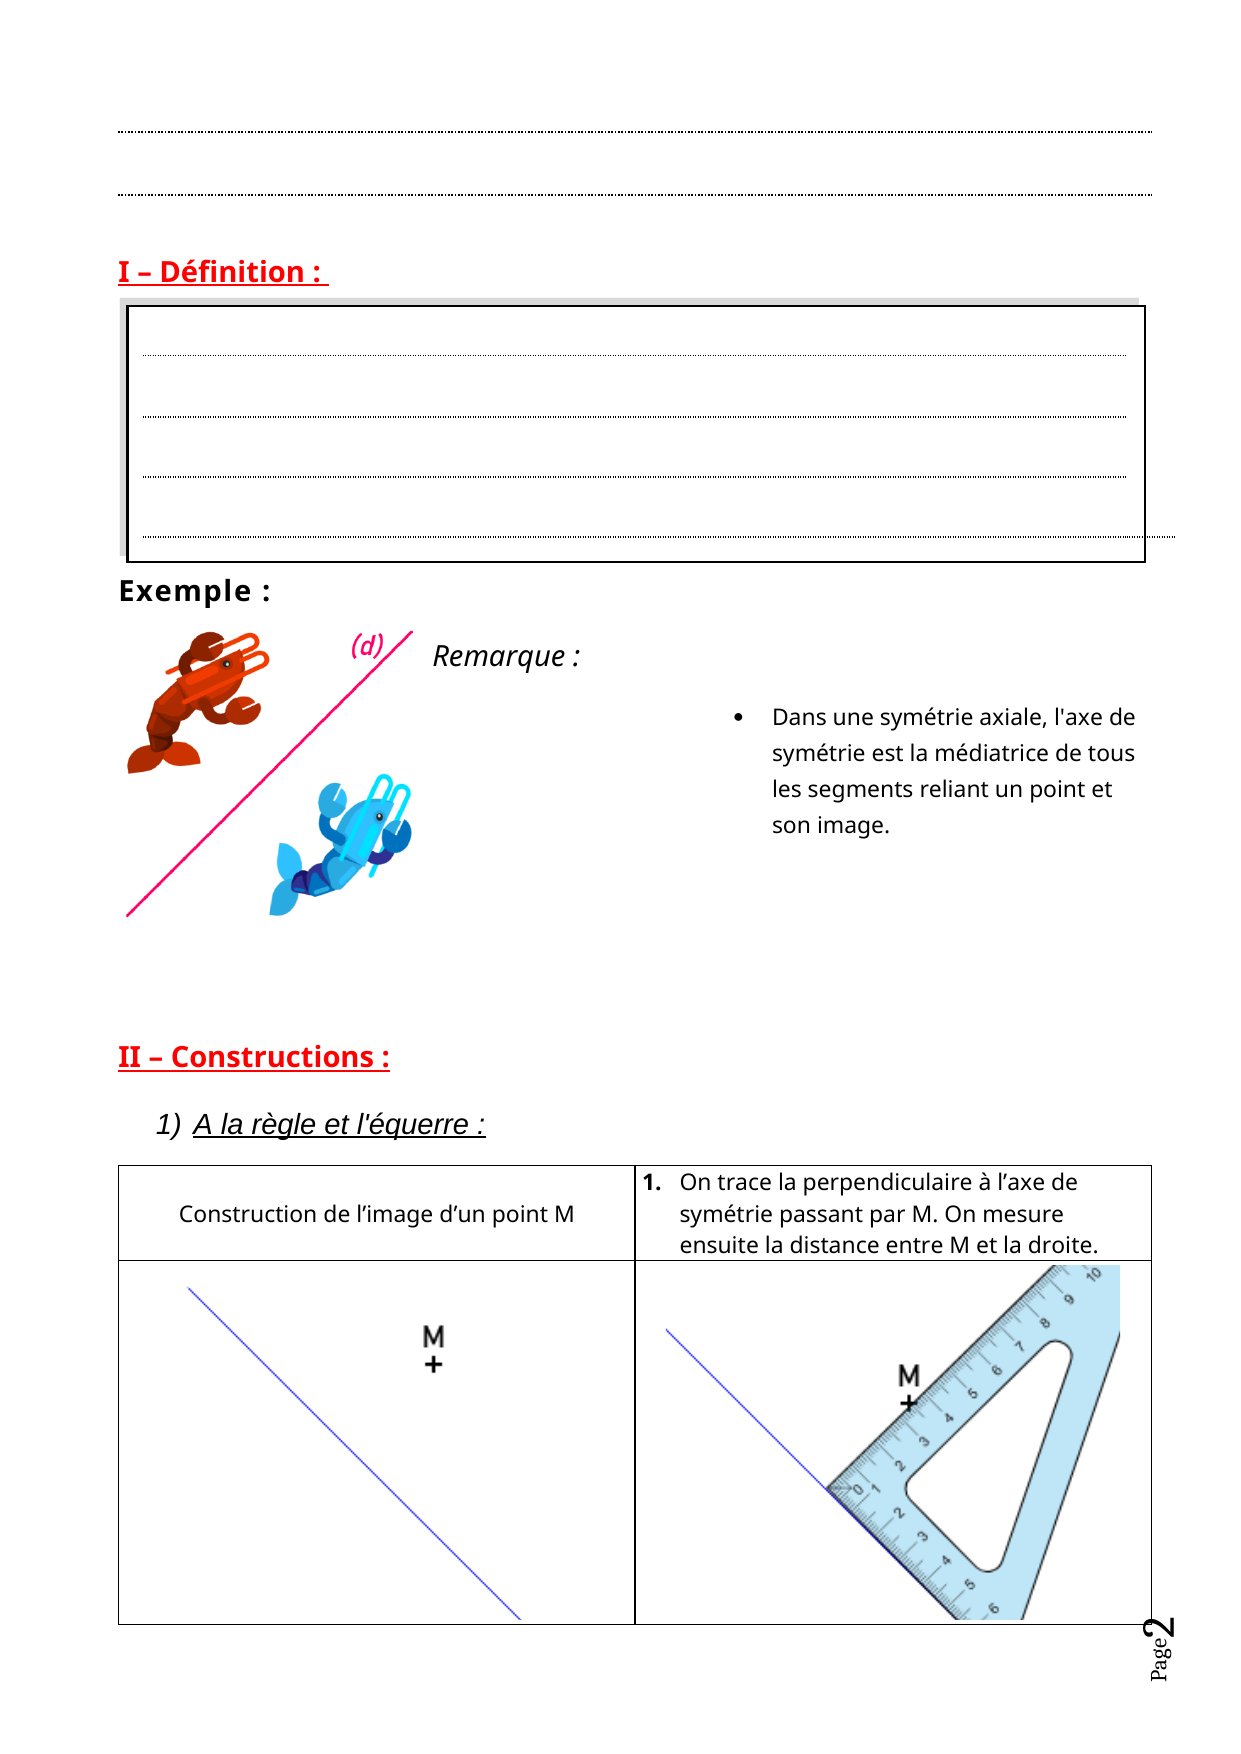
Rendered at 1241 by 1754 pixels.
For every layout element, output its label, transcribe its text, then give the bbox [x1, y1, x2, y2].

list Dans une symétrie axiale, l'axe de symétrie est la médiatrice de tous les segments reliant un point et son image. [420, 701, 1152, 840]
text Remarque : [414, 635, 1152, 674]
subtitle A la règle et l'équerre : [156, 1107, 1152, 1140]
table_cell [119, 1261, 634, 1624]
subtitle I – Définition : [118, 251, 1152, 291]
table_header On trace la perpendiculaire à l’axe de symétrie passant par M. On mesure ensuite la distance entre M et la droite. [636, 1166, 1151, 1260]
table_cell [636, 1261, 1151, 1624]
subtitle Exemple : [118, 570, 1152, 610]
subtitle II – Constructions : [118, 1036, 1152, 1076]
table_header Construction de l’image d’un point M [119, 1166, 634, 1260]
picture [172, 1265, 581, 1620]
picture [665, 1265, 1121, 1620]
picture [118, 626, 414, 922]
